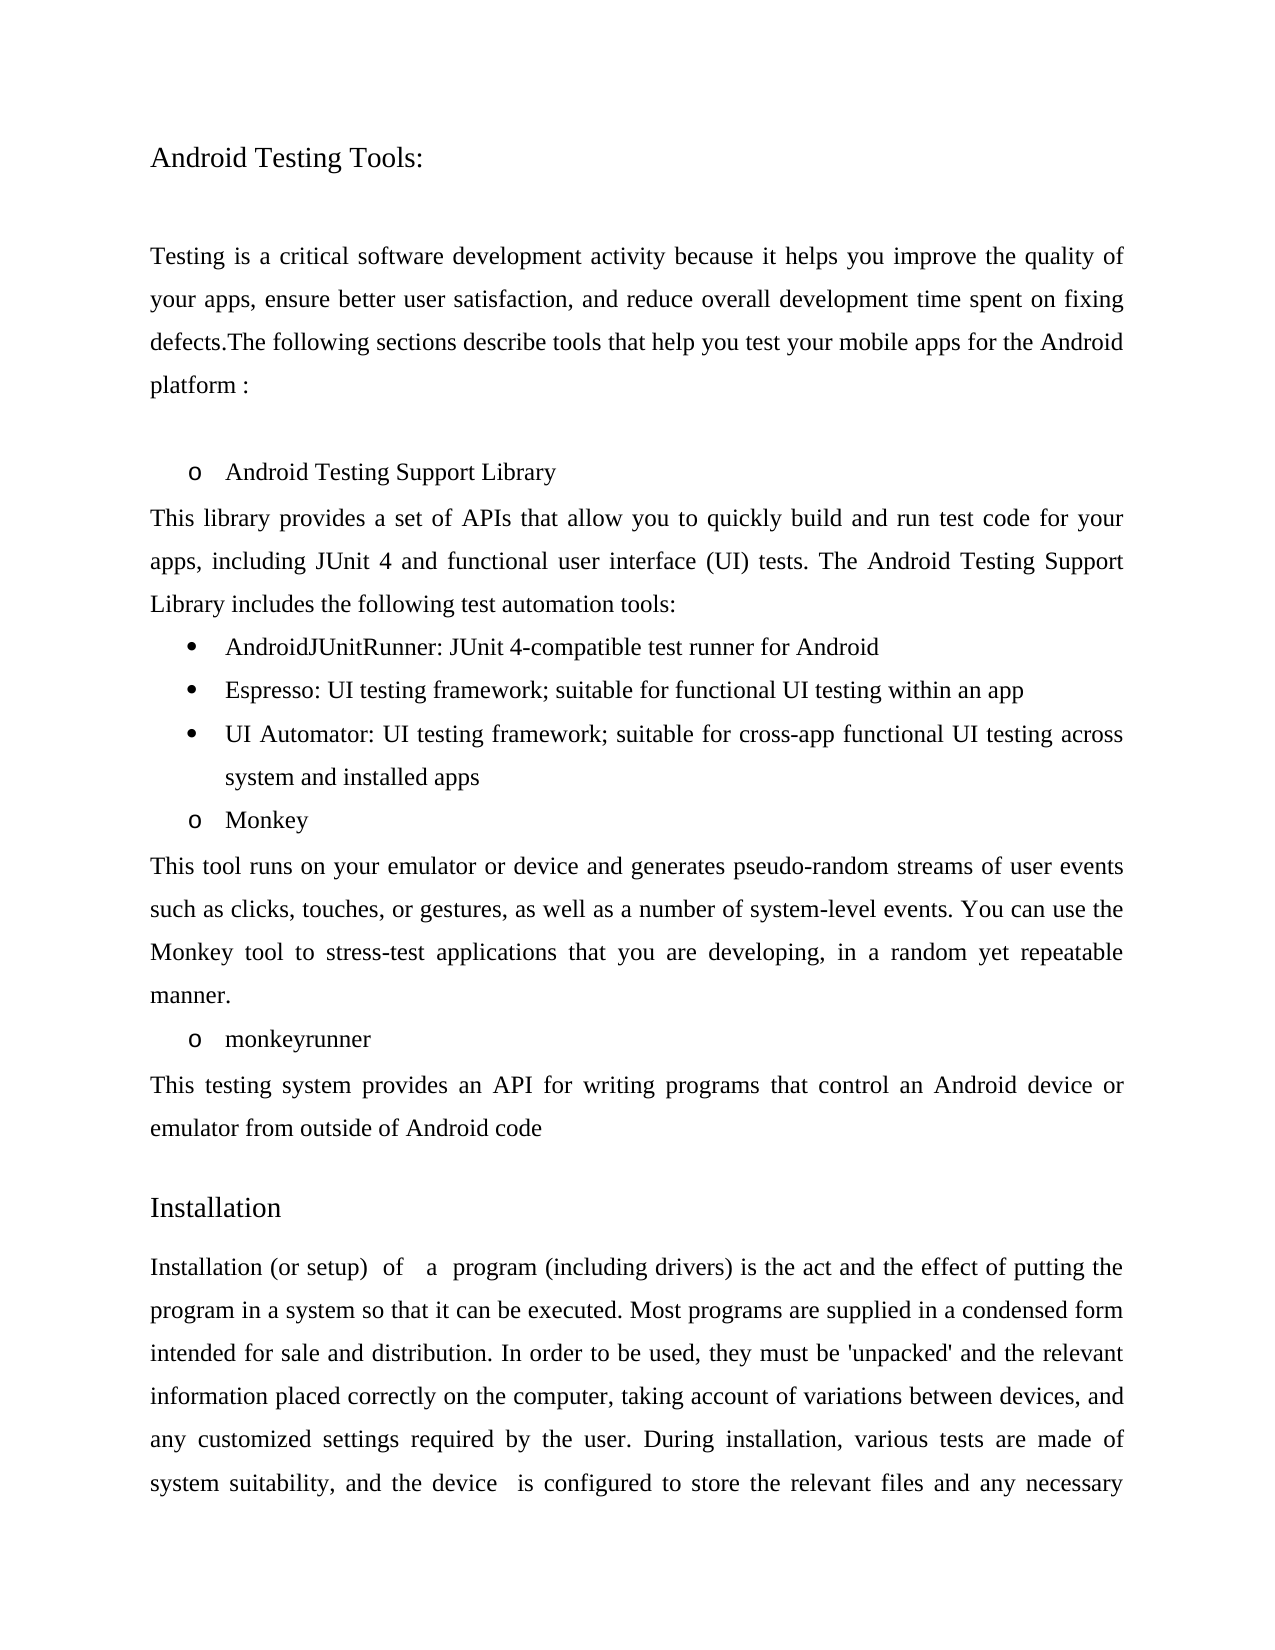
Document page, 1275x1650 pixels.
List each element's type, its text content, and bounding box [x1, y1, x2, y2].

text Installation [150, 1190, 1125, 1223]
list Android Testing Support Library [187, 457, 1125, 488]
text This library provides a set of APIs that allow you to quickly build and run test code for your apps, including JUnit 4 and functional user interface (UI) tests. The Android Testing Support Library includes the following test automation tools: [150, 503, 1125, 618]
text This testing system provides an API for writing programs that control an Android device or emulator from outside of Android code [150, 1070, 1125, 1142]
text Testing is a critical software development activity because it helps you improve the quality of your apps, ensure better user satisfaction, and reduce overall development time spent on fixing defects.The following sections describe tools that help you test your mobile apps for the Android platform : [150, 241, 1125, 399]
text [150, 1252, 1125, 1496]
list AndroidJUnitRunner: JUnit 4-compatible test runner for Android [187, 632, 1125, 661]
list Monkey [187, 805, 1125, 836]
list UI Automator: UI testing framework; suitable for cross-app functional UI testing across system and installed apps [187, 719, 1125, 791]
text Android Testing Tools: [150, 141, 1125, 174]
text This tool runs on your emulator or device and generates pseudo-random streams of user events such as clicks, touches, or gestures, as well as a number of system-level events. You can use the Monkey tool to stress-test applications that you are developing, in a random yet repeatable manner. [150, 851, 1125, 1009]
list Espresso: UI testing framework; suitable for functional UI testing within an app [187, 676, 1125, 704]
list monkeyrunner [187, 1024, 1125, 1054]
